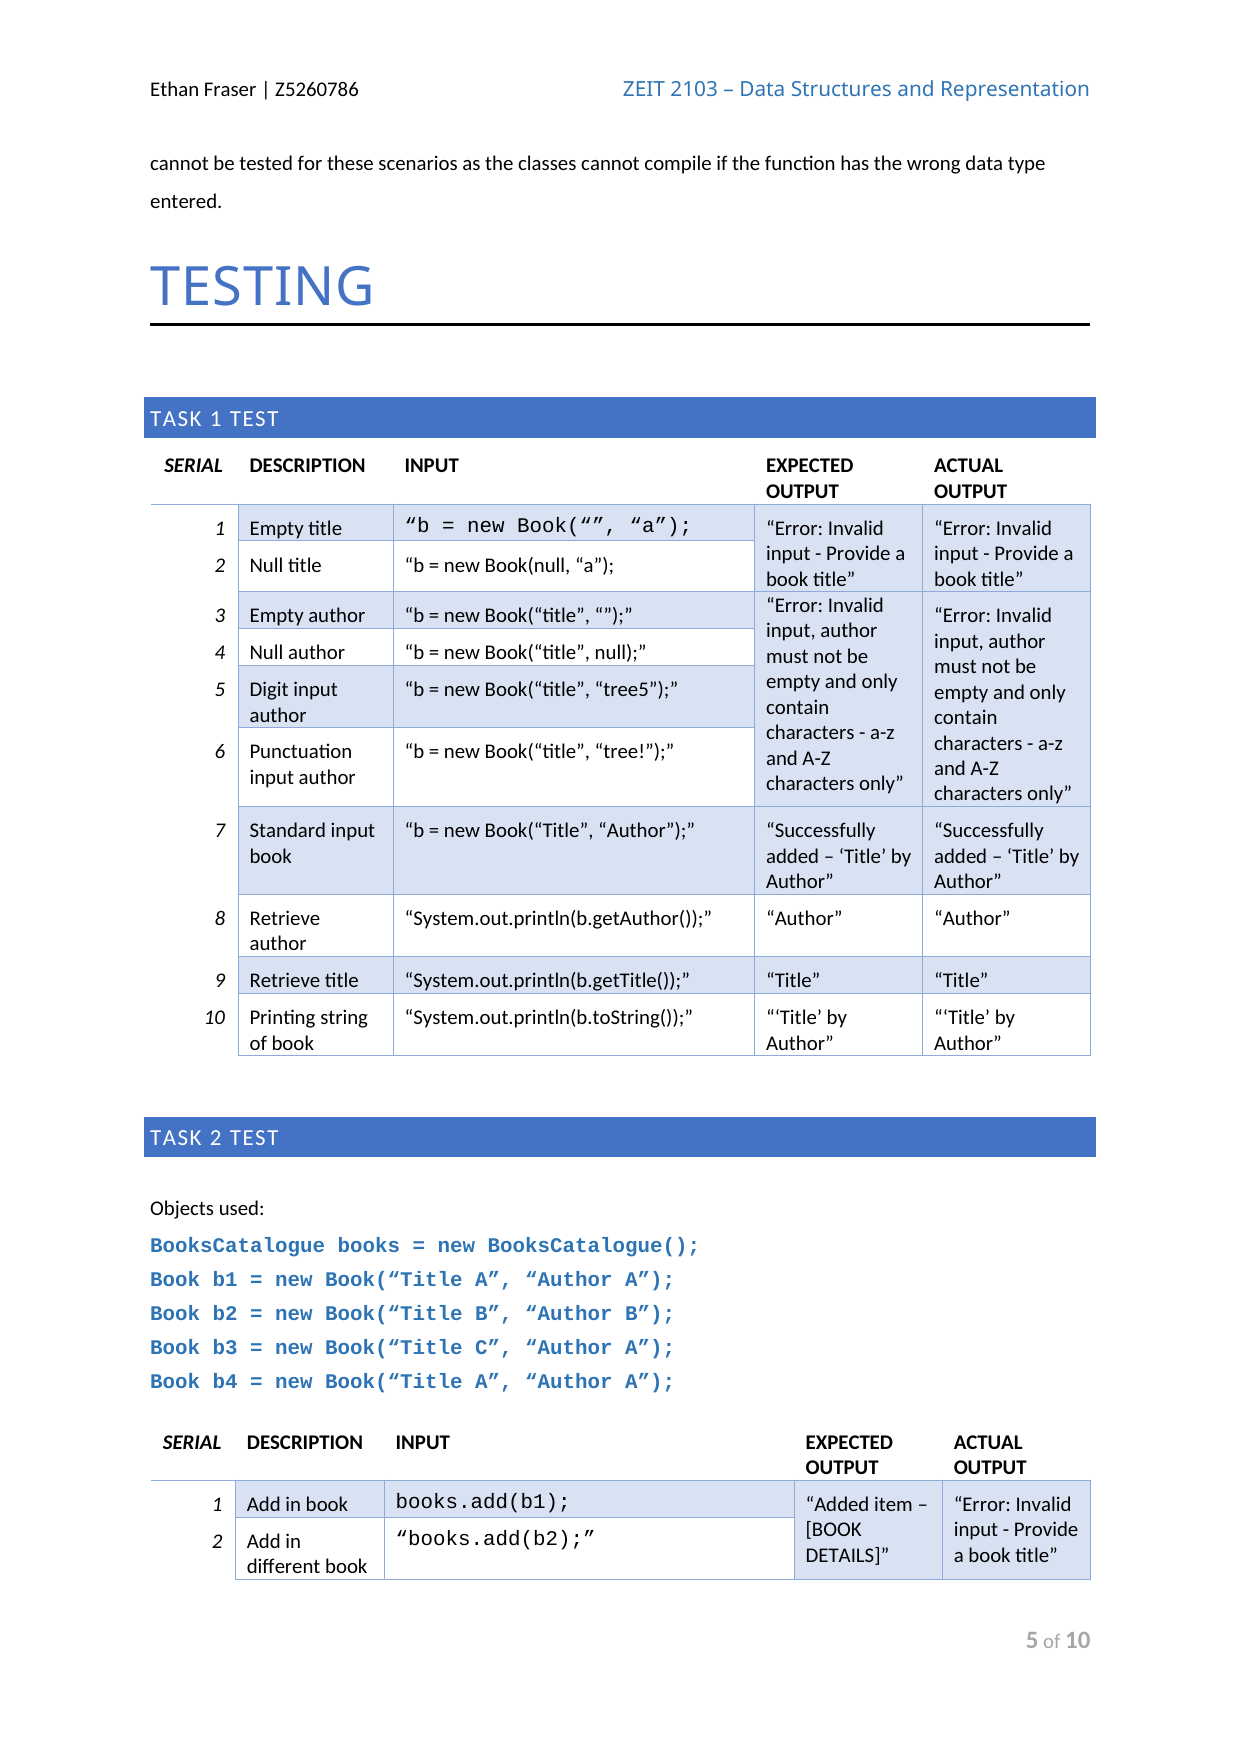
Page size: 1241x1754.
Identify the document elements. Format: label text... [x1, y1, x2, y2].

text Book b3 = new Book(“Title C”, “Author A”); [150, 1337, 1090, 1361]
table_cell “b = new Book(“title”, “tree5”);” [394, 666, 754, 727]
table_cell “Error: Invalid input - Provide a book title” [923, 505, 1090, 591]
table_header EXPECTED OUTPUT [794, 1419, 942, 1480]
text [150, 150, 1090, 213]
table_cell “‘Title’ by Author” [755, 994, 922, 1055]
text Book b2 = new Book(“Title B”, “Author B”); [150, 1303, 1090, 1327]
table_cell Printing string of book [239, 994, 393, 1055]
table_cell “Title” [923, 957, 1090, 993]
table_cell Null title [239, 541, 393, 591]
table_cell 3 [151, 591, 238, 628]
table_cell Empty author [239, 592, 393, 628]
table_cell “System.out.println(b.getAuthor());” [394, 895, 754, 956]
table_cell “b = new Book(“title”, “tree!”);” [394, 728, 754, 806]
title Testing [150, 247, 1090, 323]
subtitle Task 2 test [150, 1123, 1090, 1151]
table_cell “System.out.println(b.getTitle());” [394, 957, 754, 993]
table_cell Null author [239, 629, 393, 665]
table_cell “Error: Invalid input - Provide a book title” [755, 505, 922, 591]
text Objects used: [150, 1195, 1090, 1221]
table_cell “Added item – [BOOK DETAILS]” [795, 1481, 942, 1579]
table_header ACTUAL OUTPUT [942, 1419, 1091, 1480]
table_header INPUT [393, 442, 754, 503]
table_cell “Successfully added – ‘Title’ by Author” [923, 807, 1090, 894]
table_header DESCRIPTION [235, 1419, 384, 1480]
table_cell 6 [151, 727, 238, 806]
table_cell 2 [151, 1517, 235, 1579]
table_cell 9 [151, 956, 238, 993]
table_cell “Error: Invalid input, author must not be empty and only contain characters - a-z and A-Z characters only” [923, 592, 1090, 806]
table_cell 1 [151, 1481, 235, 1517]
table_cell “Title” [755, 957, 922, 993]
table_header SERIAL [151, 1419, 235, 1480]
table_cell 4 [151, 628, 238, 665]
table_cell Add in different book [236, 1518, 384, 1579]
table_cell “System.out.println(b.toString());” [394, 994, 754, 1055]
table_header ACTUAL OUTPUT [923, 442, 1091, 503]
table_cell “Author” [923, 895, 1090, 956]
table_cell Digit input author [239, 666, 393, 727]
table_cell “b = new Book(“title”, “”);” [394, 592, 754, 628]
table_cell “Author” [755, 895, 922, 956]
table_cell 8 [151, 894, 238, 956]
table_cell “‘Title’ by Author” [923, 994, 1090, 1055]
table_cell “Error: Invalid input - Provide a book title” [943, 1481, 1090, 1579]
table_header SERIAL [151, 442, 238, 503]
table_cell Retrieve title [239, 957, 393, 993]
table_cell “b = new Book(“title”, null);” [394, 629, 754, 665]
text Book b4 = new Book(“Title A”, “Author A”); [150, 1371, 1090, 1395]
table_cell Retrieve author [239, 895, 393, 956]
table_cell 1 [151, 505, 238, 540]
table_cell “books.add(b2);” [385, 1518, 794, 1579]
table_header INPUT [384, 1419, 794, 1480]
table_cell Standard input book [239, 807, 393, 894]
table_cell “b = new Book(“Title”, “Author”);” [394, 807, 754, 894]
table_cell 5 [151, 665, 238, 727]
table_cell Empty title [239, 505, 393, 540]
table_cell “b = new Book(“”, “a”); [394, 505, 754, 540]
table_cell Punctuation input author [239, 728, 393, 806]
text Book b1 = new Book(“Title A”, “Author A”); [150, 1269, 1090, 1293]
text BooksCatalogue books = new BooksCatalogue(); [150, 1235, 1090, 1258]
table_cell books.add(b1); [385, 1481, 794, 1517]
table_cell 2 [151, 540, 238, 591]
table_cell Add in book [236, 1481, 384, 1517]
table_cell “Error: Invalid input, author must not be empty and only contain characters - a-z and A-Z characters only” [755, 592, 922, 806]
table_header DESCRIPTION [238, 442, 393, 503]
table_header EXPECTED OUTPUT [755, 442, 923, 503]
table_cell 7 [151, 806, 238, 894]
table_cell “Successfully added – ‘Title’ by Author” [755, 807, 922, 894]
subtitle TASK 1 TEST [150, 404, 1090, 432]
table_cell “b = new Book(null, “a”); [394, 541, 754, 591]
table_cell 10 [151, 993, 238, 1055]
